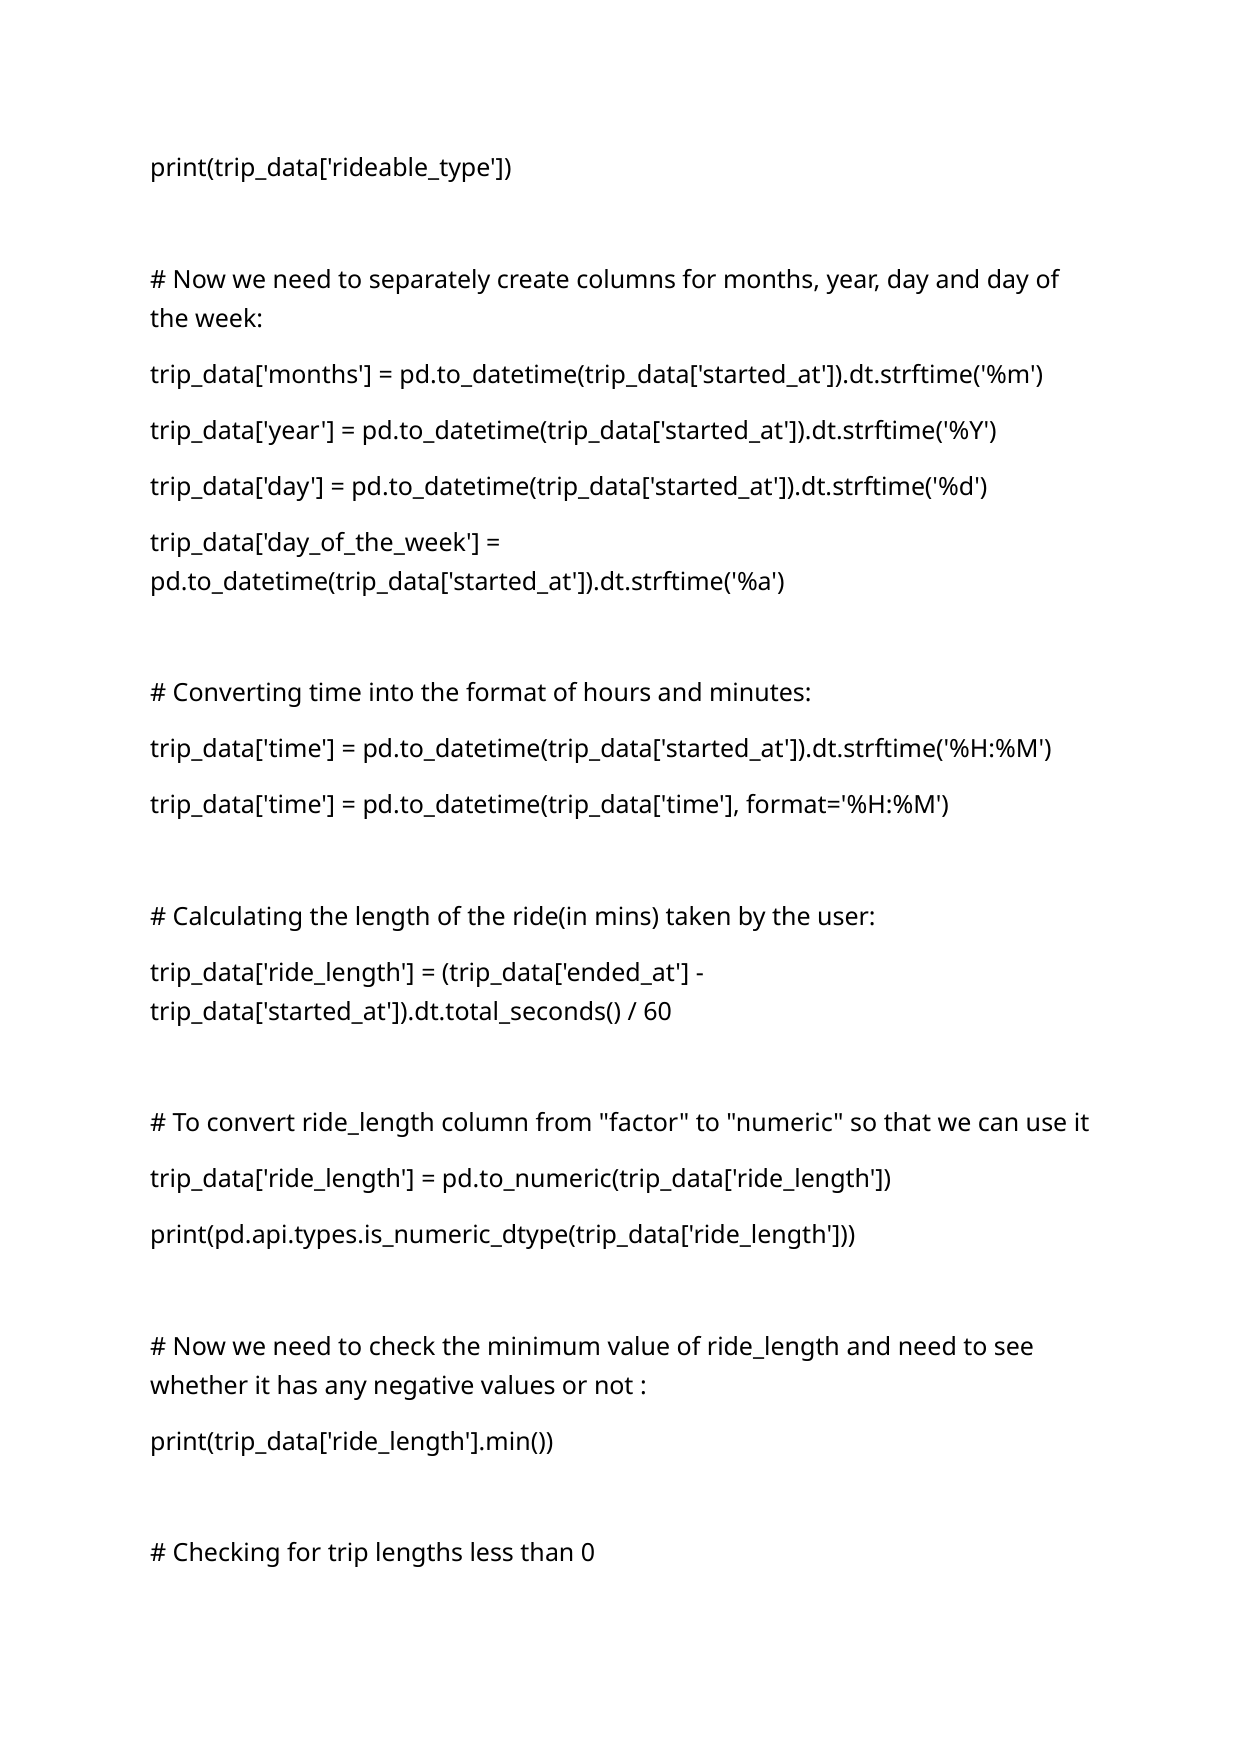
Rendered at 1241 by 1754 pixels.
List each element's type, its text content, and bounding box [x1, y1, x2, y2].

text # Converting time into the format of hours and minutes: [150, 675, 1090, 709]
text print(trip_data['rideable_type']) [150, 150, 1090, 184]
text # Now we need to separately create columns for months, year, day and day of the week: [150, 262, 1090, 335]
text print(pd.api.types.is_numeric_dtype(trip_data['ride_length'])) [150, 1217, 1090, 1251]
text trip_data['time'] = pd.to_datetime(trip_data['started_at']).dt.strftime('%H:%M') [150, 731, 1090, 765]
text trip_data['day'] = pd.to_datetime(trip_data['started_at']).dt.strftime('%d') [150, 468, 1090, 502]
text trip_data['ride_length'] = pd.to_numeric(trip_data['ride_length']) [150, 1161, 1090, 1195]
text trip_data['ride_length'] = (trip_data['ended_at'] - trip_data['started_at']).dt.total_seconds() / 60 [150, 954, 1090, 1027]
text # Now we need to check the minimum value of ride_length and need to see whether it has any negative values or not : [150, 1328, 1090, 1402]
text # Calculating the length of the ride(in mins) taken by the user: [150, 898, 1090, 932]
text # To convert ride_length column from "factor" to "numeric" so that we can use it [150, 1105, 1090, 1139]
text trip_data['year'] = pd.to_datetime(trip_data['started_at']).dt.strftime('%Y') [150, 412, 1090, 447]
text trip_data['time'] = pd.to_datetime(trip_data['time'], format='%H:%M') [150, 787, 1090, 821]
text trip_data['months'] = pd.to_datetime(trip_data['started_at']).dt.strftime('%m') [150, 357, 1090, 391]
text print(trip_data['ride_length'].min()) [150, 1423, 1090, 1457]
text # Checking for trip lengths less than 0 [150, 1535, 1090, 1569]
text trip_data['day_of_the_week'] = pd.to_datetime(trip_data['started_at']).dt.strftime('%a') [150, 524, 1090, 597]
